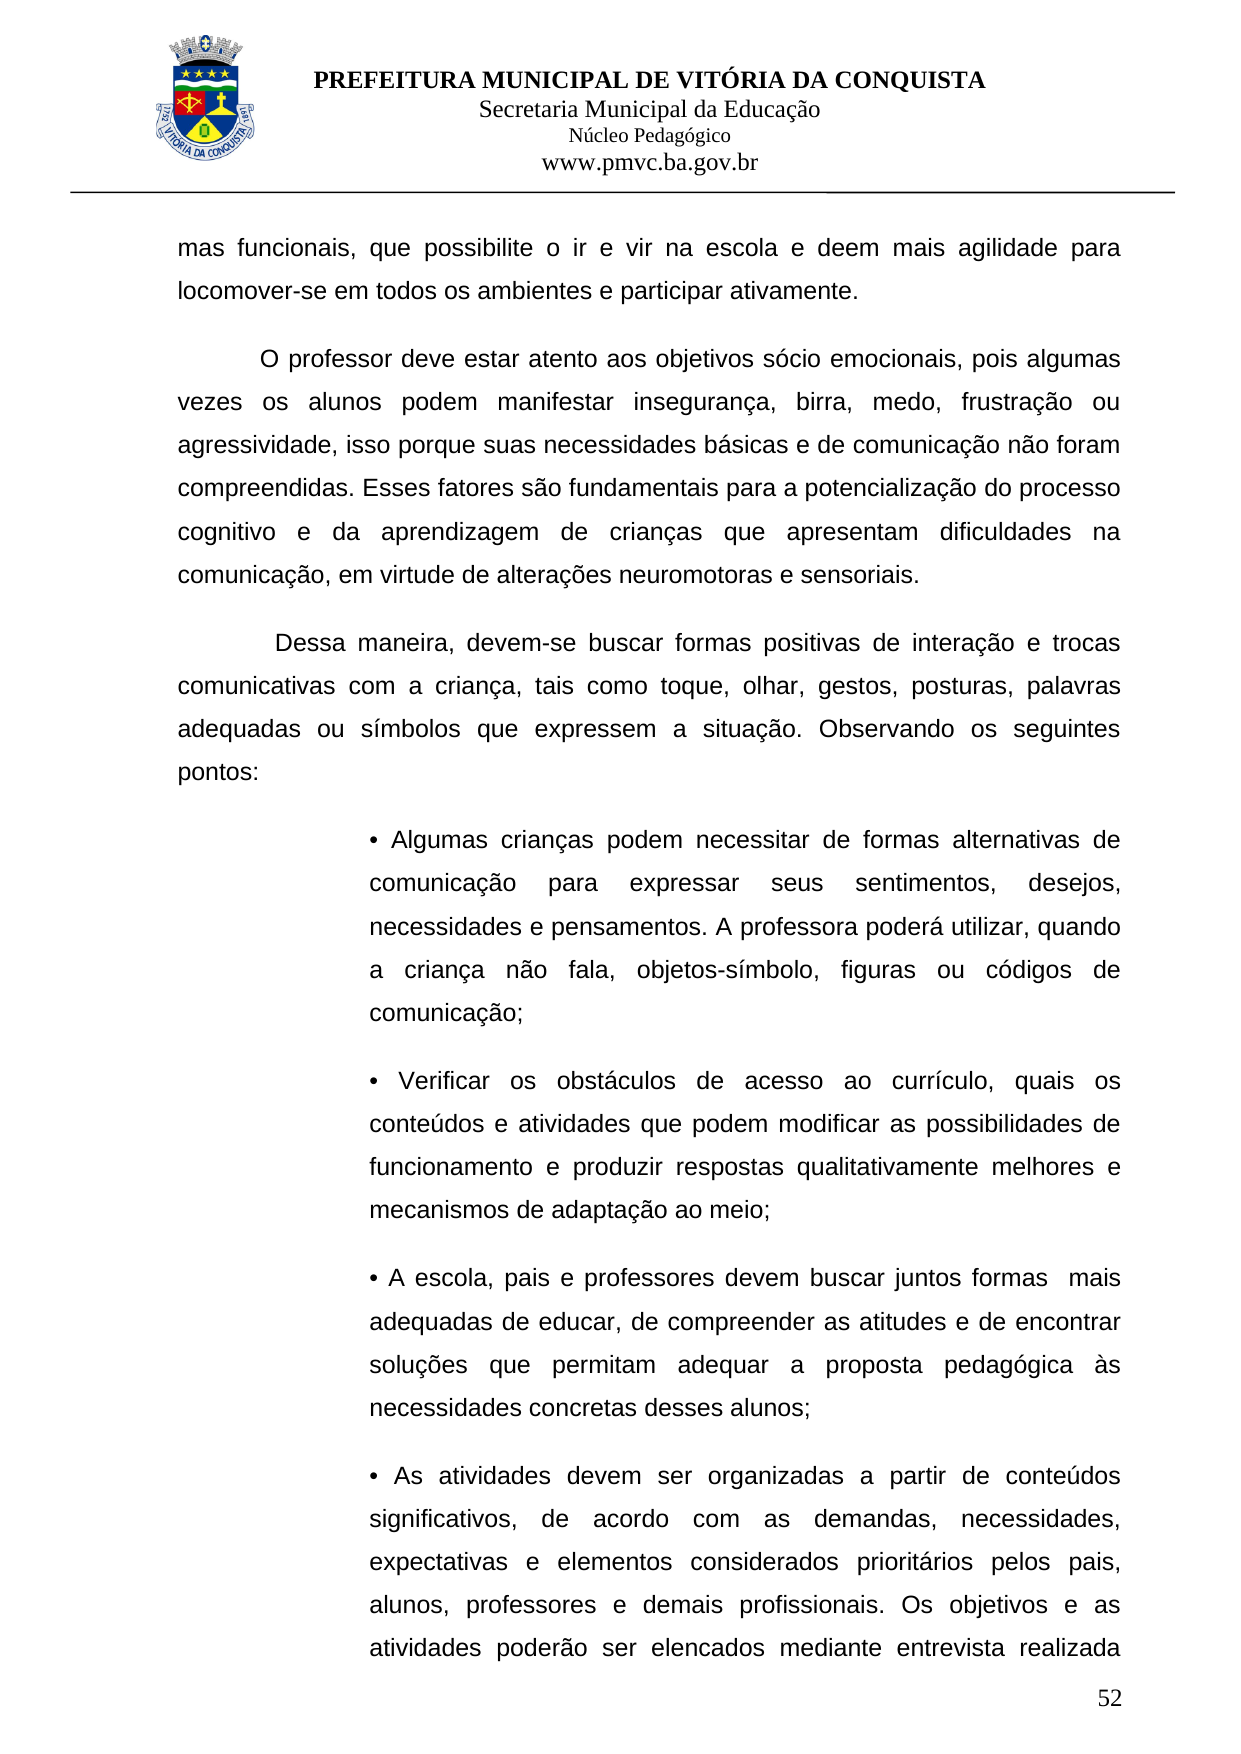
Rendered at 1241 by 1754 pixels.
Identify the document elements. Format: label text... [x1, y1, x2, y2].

text • Verificar os obstáculos de acesso ao currículo, quais os conteúdos e atividades que podem modificar as possibilidades de funcionamento e produzir respostas qualitativamente melhores e mecanismos de adaptação ao meio; [369, 1066, 1122, 1224]
text • A escola, pais e professores devem buscar juntos formas mais adequadas de educar, de compreender as atitudes e de encontrar soluções que permitam adequar a proposta pedagógica às necessidades concretas desses alunos; [369, 1263, 1122, 1422]
text Dessa maneira, devem-se buscar formas positivas de interação e trocas comunicativas com a criança, tais como toque, olhar, gestos, posturas, palavras adequadas ou símbolos que expressem a situação. Observando os seguintes pontos: [177, 628, 1122, 786]
text O professor deve estar atento aos objetivos sócio emocionais, pois algumas vezes os alunos podem manifestar insegurança, birra, medo, frustração ou agressividade, isso porque suas necessidades básicas e de comunicação não foram compreendidas. Esses fatores são fundamentais para a potencialização do processo cognitivo e da aprendizagem de crianças que apresentam dificuldades na comunicação, em virtude de alterações neuromotoras e sensoriais. [177, 344, 1122, 588]
picture [153, 35, 257, 162]
text • Algumas crianças podem necessitar de formas alternativas de comunicação para expressar seus sentimentos, desejos, necessidades e pensamentos. A professora poderá utilizar, quando a criança não fala, objetos-símbolo, figuras ou códigos de comunicação; [369, 825, 1122, 1027]
